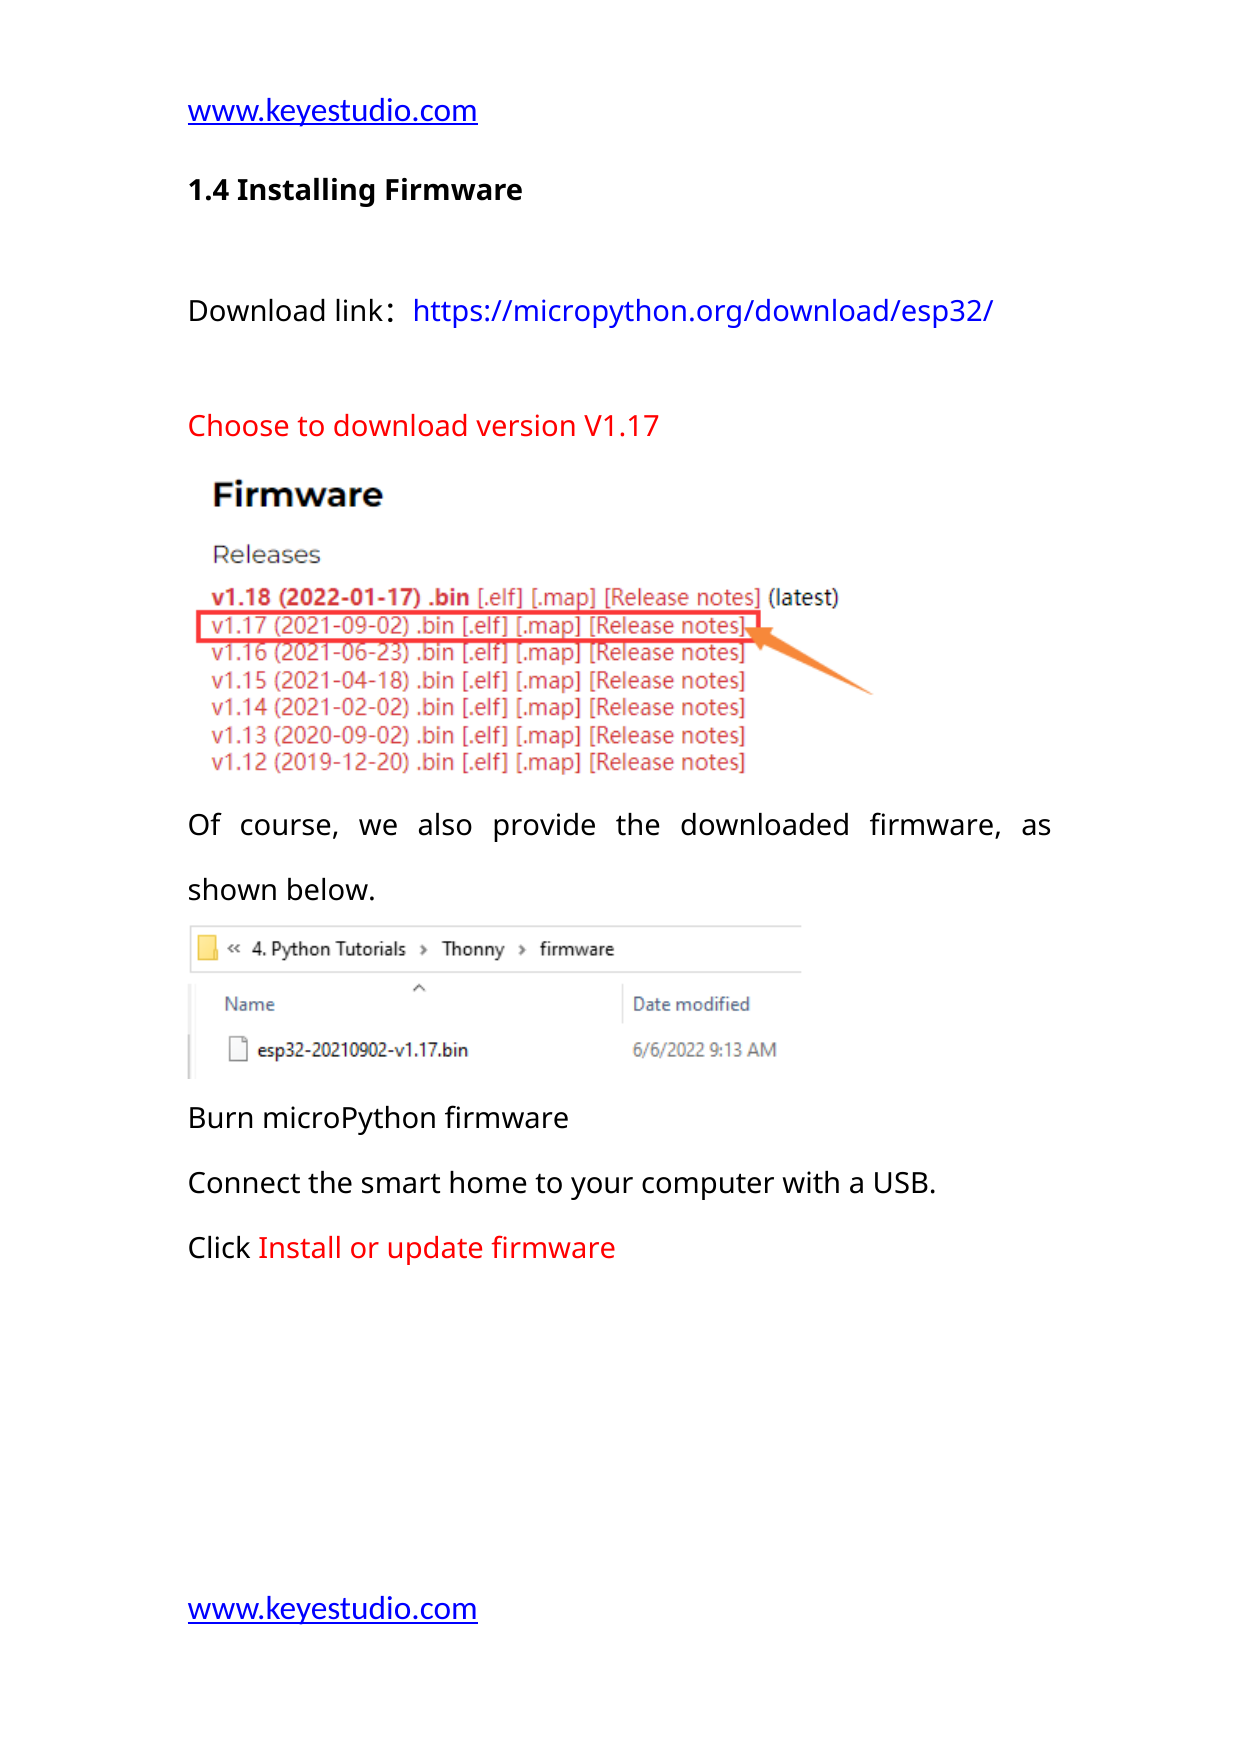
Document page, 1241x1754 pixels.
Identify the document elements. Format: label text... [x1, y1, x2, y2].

text Burn microPython firmware [187, 1084, 1053, 1149]
text Click Install or update firmware [187, 1214, 1053, 1279]
text Choose to download version V1.17 [187, 393, 1053, 458]
subtitle Installing Firmware [187, 157, 1053, 222]
picture [187, 467, 908, 786]
text Download link：https://micropython.org/download/esp32/ [187, 277, 1053, 342]
text Connect the smart home to your computer with a USB. [187, 1149, 1053, 1214]
picture [187, 922, 802, 1079]
text Of course, we also provide the downloaded firmware, as shown below. [187, 792, 1053, 922]
